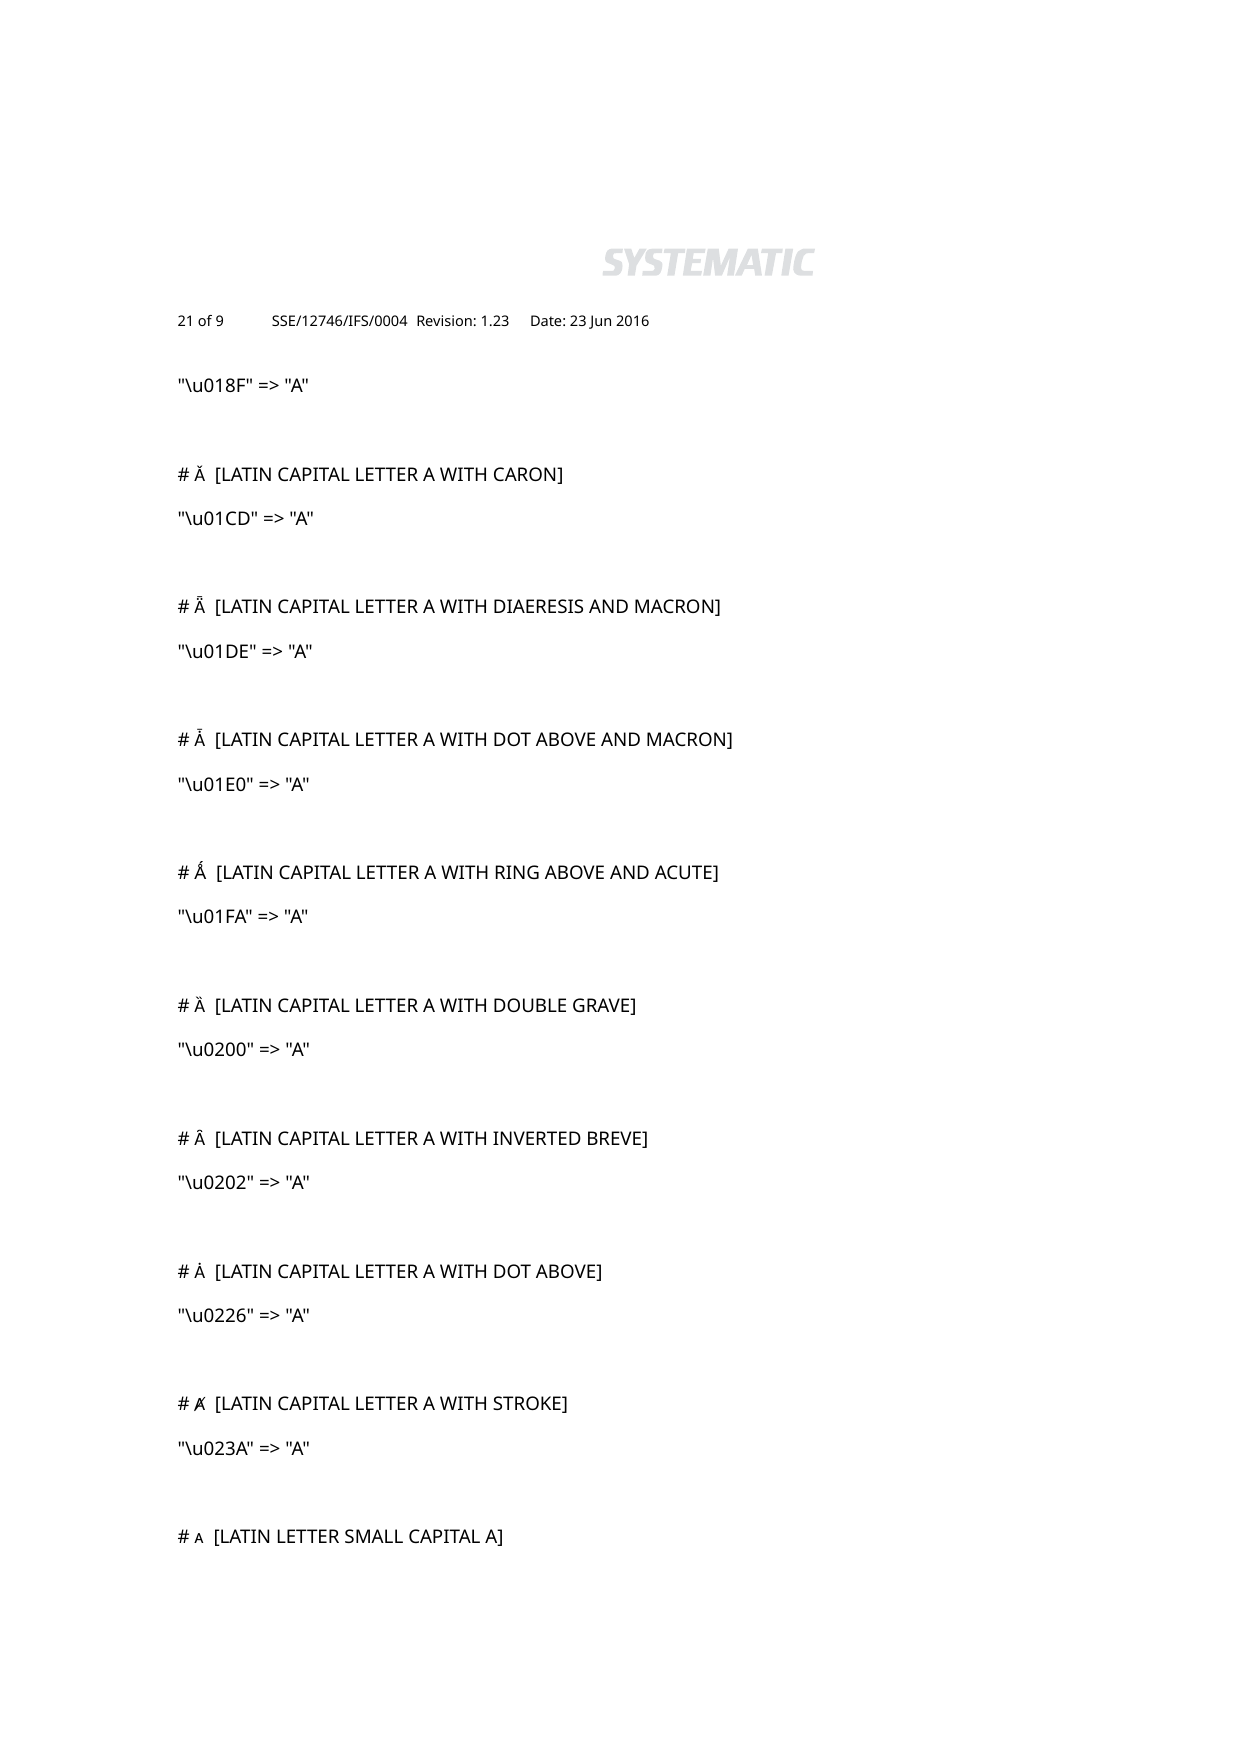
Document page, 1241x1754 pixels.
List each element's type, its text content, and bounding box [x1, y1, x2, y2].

text # Ⱥ [LATIN CAPITAL LETTER A WITH STROKE] [177, 1391, 886, 1416]
text # Ǟ [LATIN CAPITAL LETTER A WITH DIAERESIS AND MACRON] [177, 594, 886, 619]
text "\u01FA" => "A" [177, 904, 886, 929]
text "\u01E0" => "A" [177, 771, 886, 796]
text "\u0200" => "A" [177, 1037, 886, 1062]
text "\u01CD" => "A" [177, 505, 886, 531]
text # Ȧ [LATIN CAPITAL LETTER A WITH DOT ABOVE] [177, 1258, 886, 1283]
text "\u023A" => "A" [177, 1435, 886, 1461]
text "\u018F" => "A" [177, 177, 886, 398]
text # Ȃ [LATIN CAPITAL LETTER A WITH INVERTED BREVE] [177, 1125, 886, 1151]
text # ᴀ [LATIN LETTER SMALL CAPITAL A] [177, 1523, 886, 1549]
text # Ǡ [LATIN CAPITAL LETTER A WITH DOT ABOVE AND MACRON] [177, 727, 886, 752]
text "\u0226" => "A" [177, 1302, 886, 1328]
text "\u01DE" => "A" [177, 638, 886, 664]
text # Ȁ [LATIN CAPITAL LETTER A WITH DOUBLE GRAVE] [177, 992, 886, 1018]
text # Ǻ [LATIN CAPITAL LETTER A WITH RING ABOVE AND ACUTE] [177, 859, 886, 885]
text "\u0202" => "A" [177, 1169, 886, 1195]
text # Ǎ [LATIN CAPITAL LETTER A WITH CARON] [177, 461, 886, 487]
